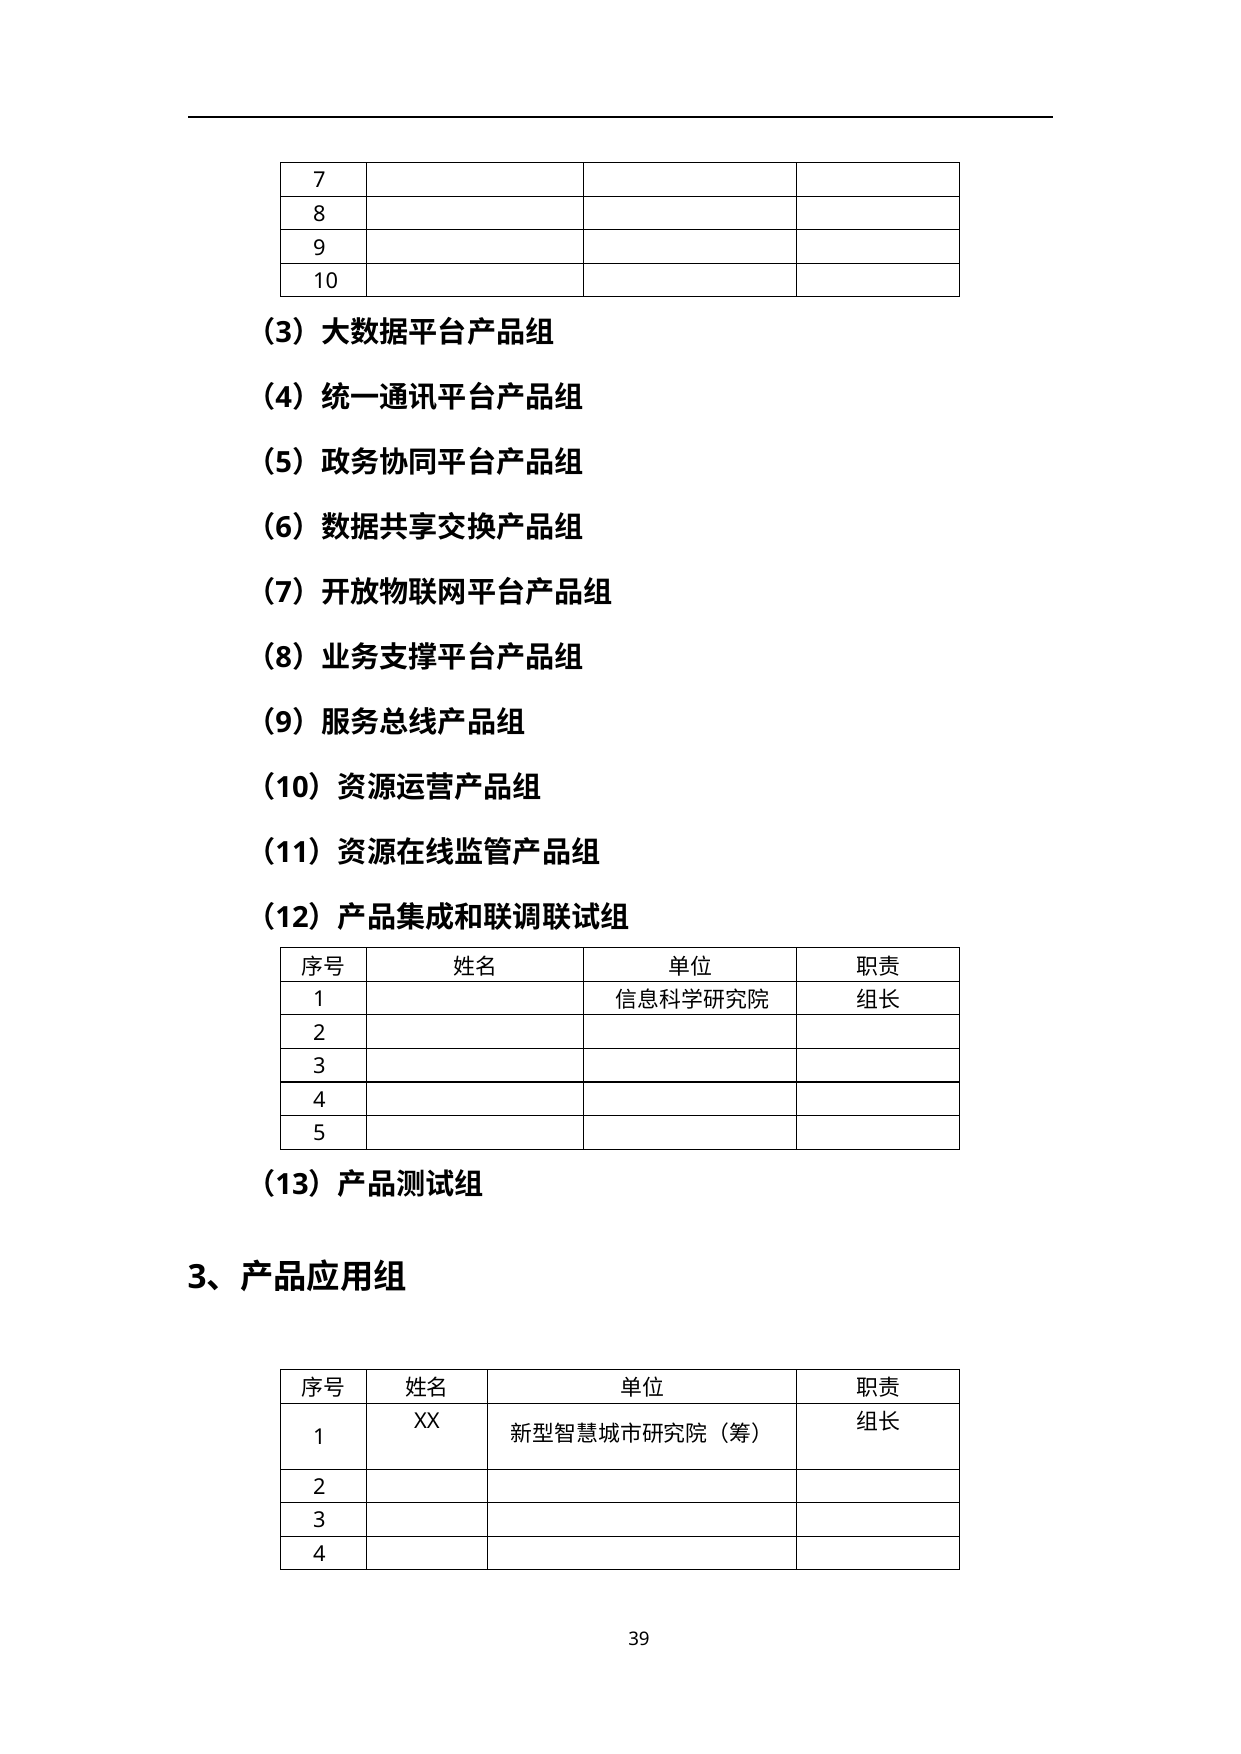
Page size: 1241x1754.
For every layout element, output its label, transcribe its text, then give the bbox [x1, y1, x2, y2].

table_cell [584, 1049, 796, 1081]
table_cell 5 [281, 1116, 366, 1148]
table_header 序号 [281, 948, 366, 981]
text （4）统一通讯平台产品组 [187, 362, 1053, 427]
table_cell [797, 1470, 959, 1502]
table_cell [367, 197, 583, 229]
table_cell 3 [281, 1503, 366, 1536]
table_cell 4 [281, 1083, 366, 1115]
table_cell [584, 1083, 796, 1115]
table_cell [797, 1503, 959, 1536]
table_cell [367, 982, 583, 1014]
table_cell [797, 163, 959, 196]
text （9）服务总线产品组 [187, 687, 1053, 752]
table_cell [797, 264, 959, 296]
table_cell [367, 1083, 583, 1115]
table_cell 7 [281, 163, 366, 196]
table_header 单位 [584, 948, 796, 981]
text （5）政务协同平台产品组 [187, 427, 1053, 492]
table_cell [367, 230, 583, 263]
table_cell [584, 230, 796, 263]
table_cell [367, 1116, 583, 1148]
table_header 姓名 [367, 1370, 487, 1402]
table_cell 1 [281, 1404, 366, 1468]
table_header 姓名 [367, 948, 583, 981]
subtitle 产品应用组 [187, 1242, 1053, 1307]
table_cell 1 [281, 982, 366, 1014]
table_cell [584, 163, 796, 196]
table_cell 2 [281, 1015, 366, 1048]
table_cell XX [367, 1404, 487, 1468]
table_header 职责 [797, 948, 959, 981]
text （8）业务支撑平台产品组 [187, 622, 1053, 687]
table_cell [797, 1537, 959, 1569]
text （13）产品测试组 [187, 1149, 1053, 1214]
table_cell [367, 1470, 487, 1502]
table_cell [488, 1470, 796, 1502]
table_cell 9 [281, 230, 366, 263]
text （3）大数据平台产品组 [187, 297, 1053, 362]
table_cell 信息科学研究院 [584, 982, 796, 1014]
text （10）资源运营产品组 [187, 752, 1053, 817]
table_header 单位 [488, 1370, 796, 1402]
table_cell [584, 264, 796, 296]
table_cell [367, 1015, 583, 1048]
table_cell 组长 [797, 982, 959, 1014]
table_header 职责 [797, 1370, 959, 1402]
table_header 序号 [281, 1370, 366, 1402]
text （7）开放物联网平台产品组 [187, 557, 1053, 622]
table_cell [797, 197, 959, 229]
table_cell [367, 163, 583, 196]
text （12）产品集成和联调联试组 [187, 882, 1053, 947]
table_cell [797, 1083, 959, 1115]
table_cell [367, 1537, 487, 1569]
table_cell [584, 197, 796, 229]
table_cell [367, 1503, 487, 1536]
table_cell 新型智慧城市研究院（筹） [488, 1404, 796, 1468]
table_cell 10 [281, 264, 366, 296]
table_cell 3 [281, 1049, 366, 1081]
text （11）资源在线监管产品组 [187, 817, 1053, 882]
table_cell 8 [281, 197, 366, 229]
table_cell 4 [281, 1537, 366, 1569]
table_cell [367, 1049, 583, 1081]
table_cell 组长 [797, 1404, 959, 1468]
table_cell [488, 1537, 796, 1569]
table_cell 2 [281, 1470, 366, 1502]
table_cell [797, 1049, 959, 1081]
table_cell [367, 264, 583, 296]
text （6）数据共享交换产品组 [187, 492, 1053, 557]
table_cell [488, 1503, 796, 1536]
table_cell [797, 230, 959, 263]
table_cell [797, 1116, 959, 1148]
table_cell [584, 1015, 796, 1048]
table_cell [797, 1015, 959, 1048]
table_cell [584, 1116, 796, 1148]
